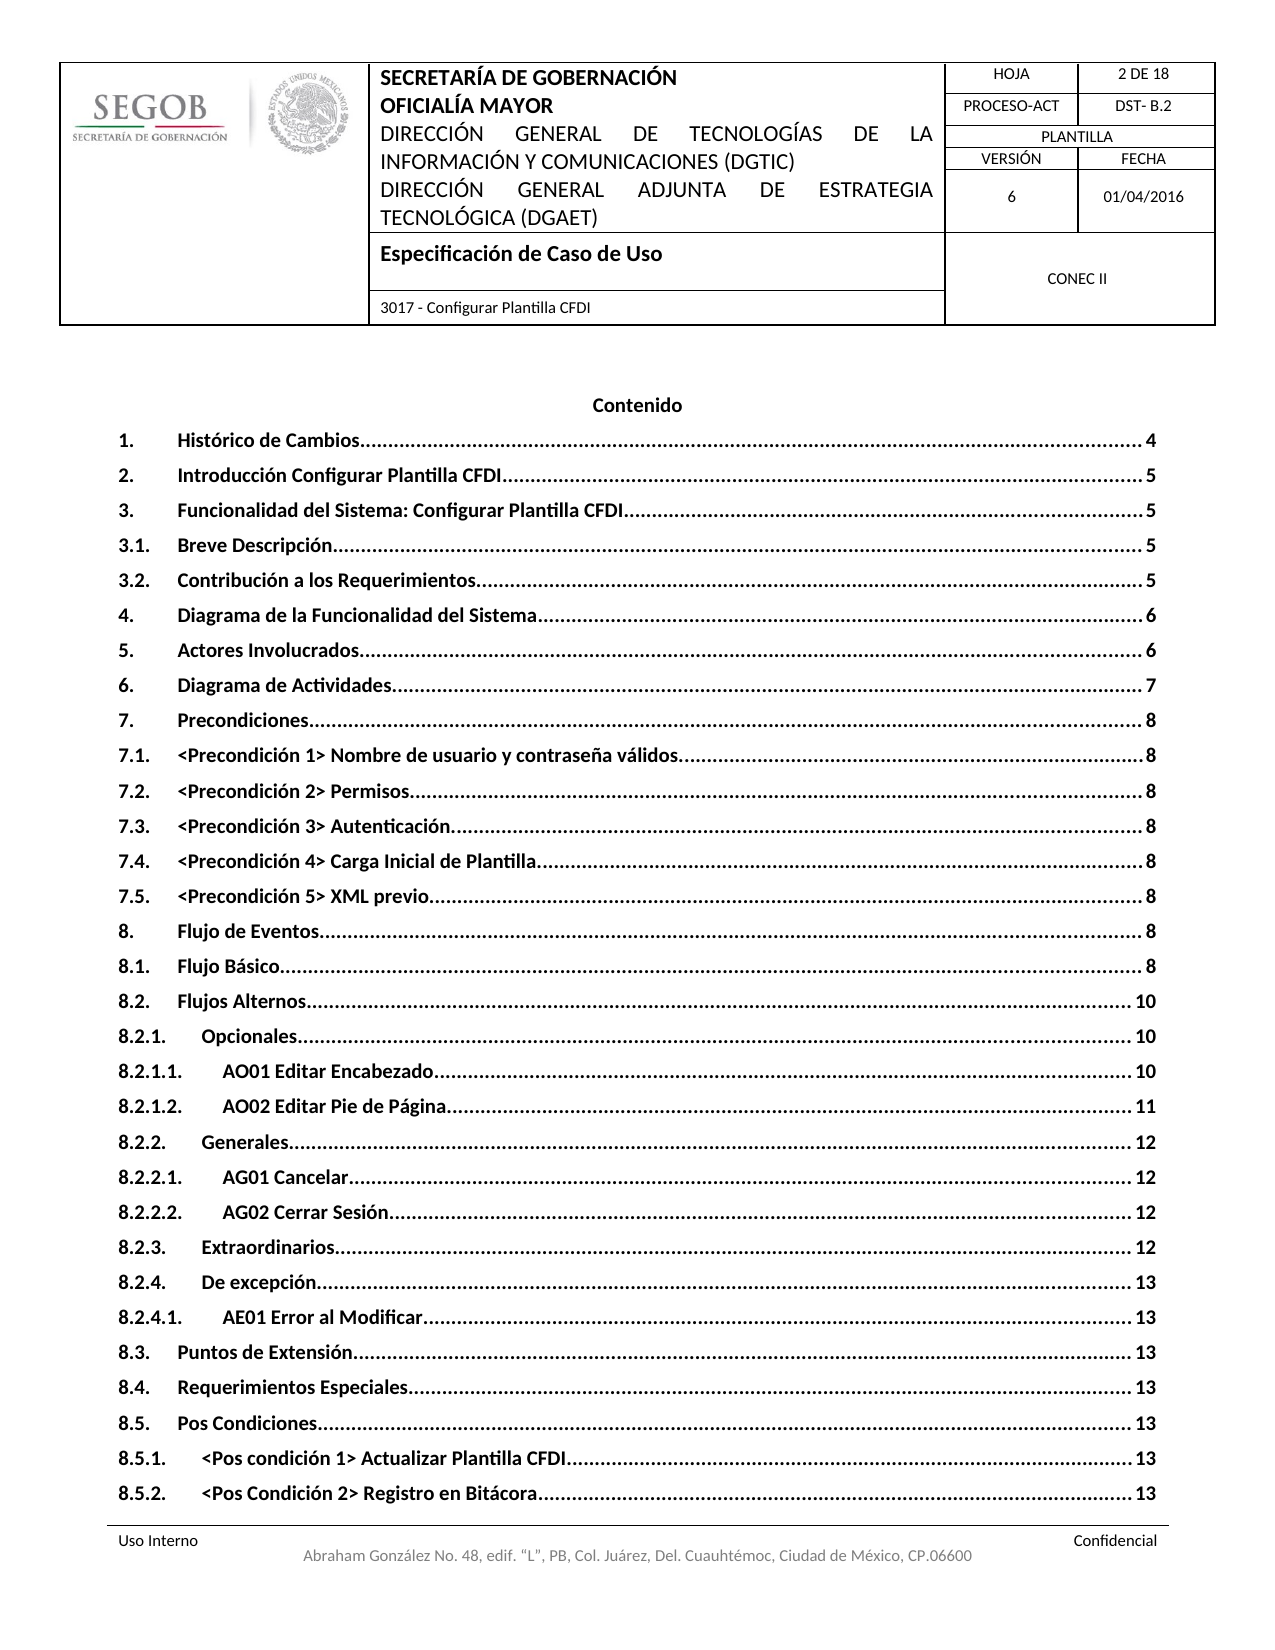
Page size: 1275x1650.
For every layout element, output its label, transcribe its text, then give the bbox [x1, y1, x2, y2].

text 8.5.1. <Pos condición 1> Actualizar Plantilla CFDI 13 [118, 1445, 1157, 1470]
text 2. Introducción Configurar Plantilla CFDI 5 [118, 462, 1157, 487]
text 1. Histórico de Cambios 4 [118, 427, 1157, 452]
text 8.3. Puntos de Extensión 13 [118, 1339, 1157, 1365]
text 8.2.4. De excepción 13 [118, 1269, 1157, 1295]
text 8.2.3. Extraordinarios 12 [118, 1234, 1157, 1259]
text 6. Diagrama de Actividades 7 [118, 672, 1157, 698]
text 8. Flujo de Eventos 8 [118, 918, 1157, 944]
text 8.1. Flujo Básico 8 [118, 953, 1157, 979]
text 8.5.2. <Pos Condición 2> Registro en Bitácora 13 [118, 1480, 1157, 1505]
text 8.2.1. Opcionales 10 [118, 1023, 1157, 1049]
text 8.2.1.2. AO02 Editar Pie de Página. 11 [118, 1094, 1157, 1119]
text 8.4. Requerimientos Especiales 13 [118, 1374, 1157, 1400]
text 7.1. <Precondición 1> Nombre de usuario y contraseña válidos. 8 [118, 743, 1157, 768]
text 8.2.2. Generales 12 [118, 1129, 1157, 1154]
text 8.2.2.2. AG02 Cerrar Sesión 12 [118, 1199, 1157, 1224]
text 7. Precondiciones 8 [118, 708, 1157, 733]
text 8.2.1.1. AO01 Editar Encabezado 10 [118, 1059, 1157, 1084]
title Contenido [118, 392, 1157, 418]
text 7.5. <Precondición 5> XML previo 8 [118, 883, 1157, 908]
text 8.5. Pos Condiciones 13 [118, 1410, 1157, 1435]
text 8.2.2.1. AG01 Cancelar. 12 [118, 1164, 1157, 1189]
text 3.2. Contribución a los Requerimientos. 5 [118, 567, 1157, 593]
text 3.1. Breve Descripción. 5 [118, 532, 1157, 557]
text 8.2. Flujos Alternos 10 [118, 988, 1157, 1014]
text 8.2.4.1. AE01 Error al Modificar. 13 [118, 1304, 1157, 1330]
text 7.3. <Precondición 3> Autenticación. 8 [118, 813, 1157, 838]
text 5. Actores Involucrados 6 [118, 637, 1157, 663]
text 7.4. <Precondición 4> Carga Inicial de Plantilla. 8 [118, 848, 1157, 873]
text 7.2. <Precondición 2> Permisos. 8 [118, 778, 1157, 803]
text 4. Diagrama de la Funcionalidad del Sistema 6 [118, 602, 1157, 628]
text 3. Funcionalidad del Sistema: Configurar Plantilla CFDI 5 [118, 497, 1157, 522]
picture [72, 71, 353, 175]
